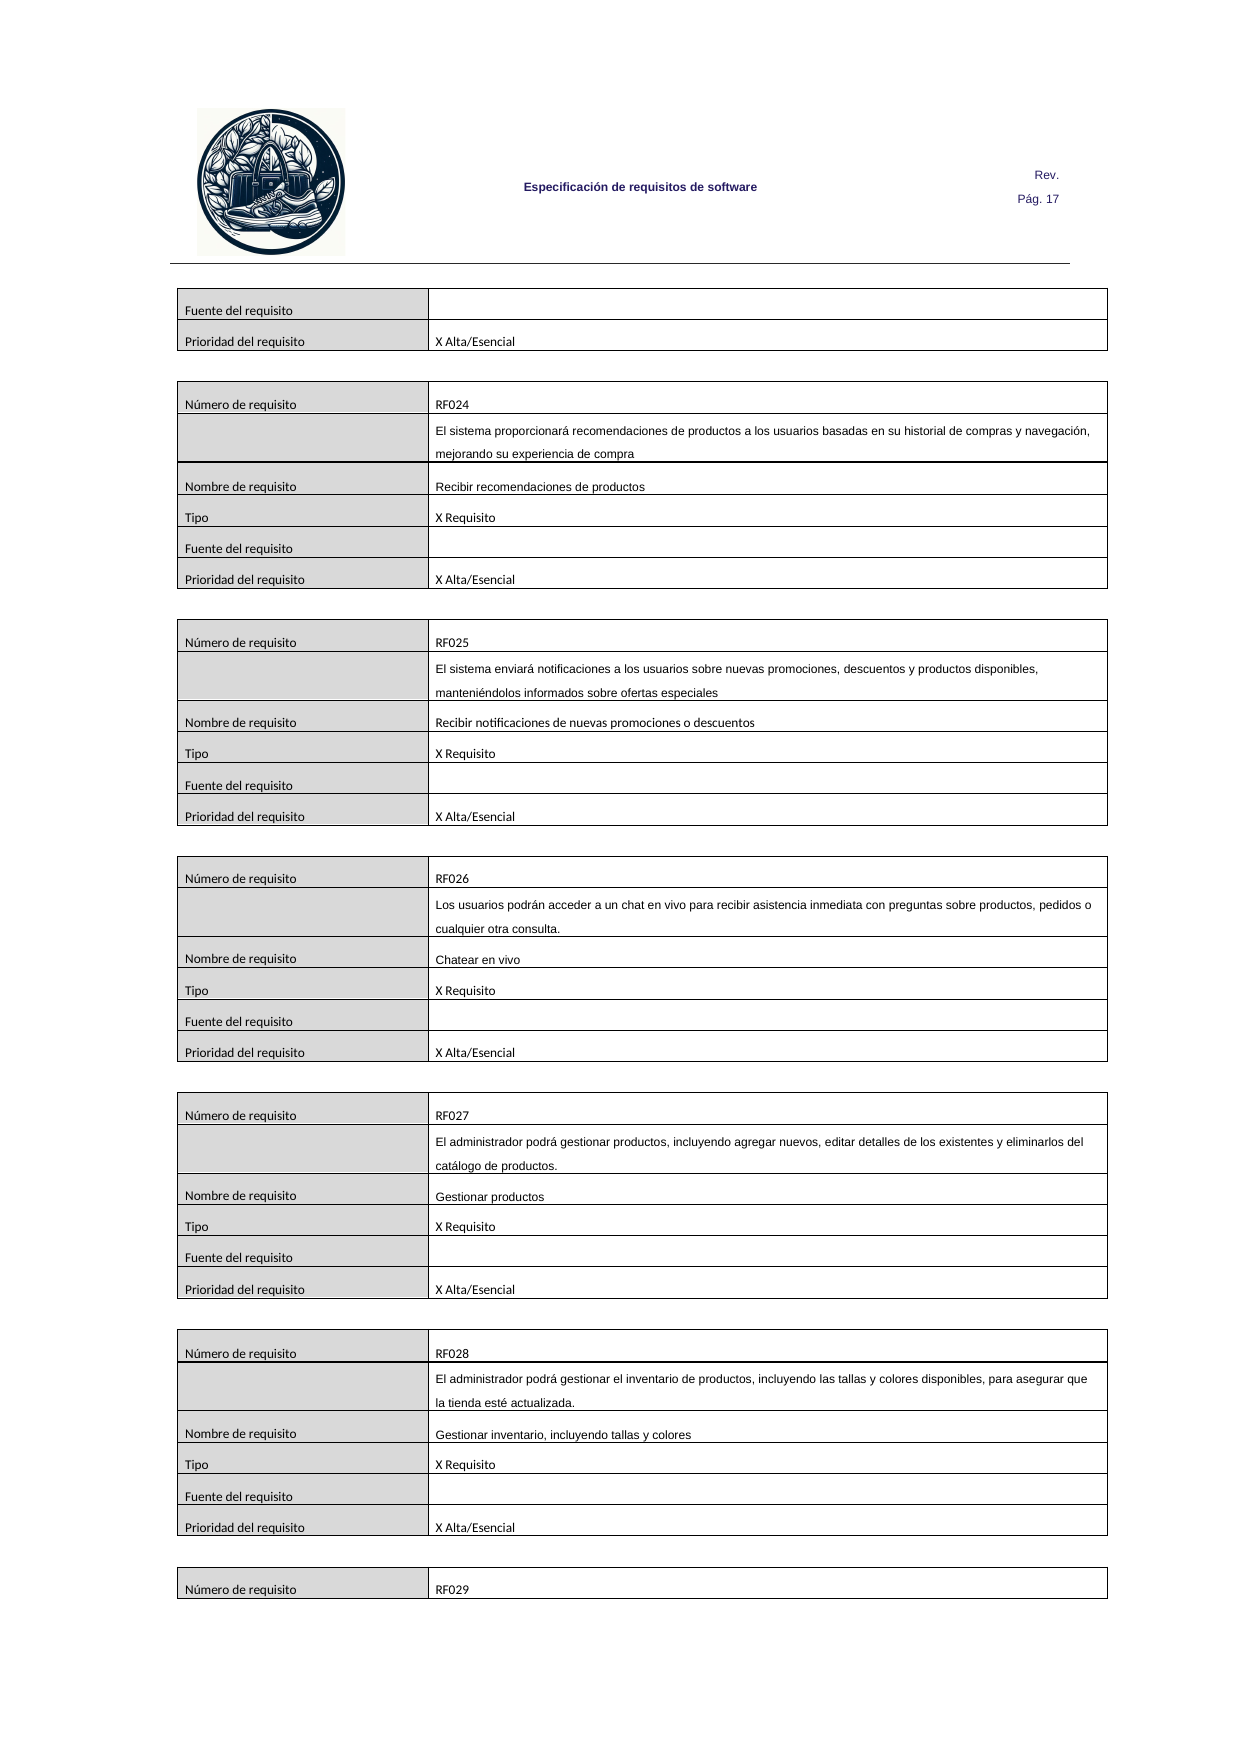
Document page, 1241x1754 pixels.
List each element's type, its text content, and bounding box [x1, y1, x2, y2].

table_cell [178, 1125, 428, 1172]
table_cell X Alta/Esencial [429, 1505, 1107, 1535]
table_cell El sistema enviará notificaciones a los usuarios sobre nuevas promociones, descuentos y productos disponibles, manteniéndolos informados sobre ofertas especiales [429, 652, 1107, 699]
table_cell X Requisito [429, 1443, 1107, 1473]
table_cell RF026 [429, 857, 1107, 887]
table_cell X Alta/Esencial [429, 794, 1107, 824]
table_cell [178, 414, 428, 461]
table_cell X Requisito [429, 1205, 1107, 1235]
table_cell [428, 1062, 1107, 1092]
table_cell [178, 1536, 428, 1567]
table_cell Fuente del requisito [178, 289, 428, 319]
table_cell Número de requisito [178, 382, 428, 412]
table_cell Número de requisito [178, 1568, 428, 1598]
table_cell Tipo [178, 1205, 428, 1235]
table_cell Número de requisito [178, 1330, 428, 1361]
table_cell Nombre de requisito [178, 1411, 428, 1442]
table_cell Número de requisito [178, 857, 428, 887]
table_cell Tipo [178, 1443, 428, 1473]
table_cell Recibir notificaciones de nuevas promociones o descuentos [429, 701, 1107, 731]
table_cell Fuente del requisito [178, 1474, 428, 1504]
table_cell Fuente del requisito [178, 527, 428, 557]
table_cell [429, 289, 1107, 319]
table_cell Prioridad del requisito [178, 1505, 428, 1535]
table_cell [428, 826, 1107, 856]
table_cell Prioridad del requisito [178, 794, 428, 824]
table_cell Tipo [178, 495, 428, 526]
table_cell X Requisito [429, 495, 1107, 526]
table_cell Prioridad del requisito [178, 1267, 428, 1297]
table_cell [178, 652, 428, 699]
table_cell [429, 1000, 1107, 1030]
table_cell X Alta/Esencial [429, 1267, 1107, 1297]
table_cell X Requisito [429, 732, 1107, 762]
table_cell Número de requisito [178, 1093, 428, 1123]
picture [197, 108, 346, 256]
table_cell Número de requisito [178, 620, 428, 651]
table_cell [178, 888, 428, 936]
table_cell [428, 589, 1107, 619]
table_cell RF027 [429, 1093, 1107, 1123]
table_cell X Alta/Esencial [429, 1031, 1107, 1061]
table_cell X Alta/Esencial [429, 320, 1107, 350]
table_cell RF028 [429, 1330, 1107, 1361]
table_cell Los usuarios podrán acceder a un chat en vivo para recibir asistencia inmediata con preguntas sobre productos, pedidos o cualquier otra consulta. [429, 888, 1107, 936]
table_cell [178, 1299, 428, 1329]
table_cell [428, 1536, 1107, 1567]
table_cell Fuente del requisito [178, 763, 428, 793]
table_cell Prioridad del requisito [178, 558, 428, 588]
table_cell Gestionar inventario, incluyendo tallas y colores [429, 1411, 1107, 1442]
table_cell [429, 763, 1107, 793]
table_cell RF024 [429, 382, 1107, 412]
table_cell Chatear en vivo [429, 937, 1107, 967]
table_cell [178, 351, 428, 381]
table_cell X Requisito [429, 968, 1107, 998]
table_cell [429, 1236, 1107, 1266]
table_cell Recibir recomendaciones de productos [429, 463, 1107, 494]
table_cell Fuente del requisito [178, 1236, 428, 1266]
table_cell X Alta/Esencial [429, 558, 1107, 588]
table_cell El administrador podrá gestionar el inventario de productos, incluyendo las tallas y colores disponibles, para asegurar que la tienda esté actualizada. [429, 1363, 1107, 1410]
table_cell [429, 527, 1107, 557]
table_cell Tipo [178, 732, 428, 762]
table_cell [428, 1299, 1107, 1329]
table_cell [178, 826, 428, 856]
table_cell Gestionar productos [429, 1174, 1107, 1204]
table_cell Nombre de requisito [178, 937, 428, 967]
table_cell Nombre de requisito [178, 1174, 428, 1204]
table_cell [428, 351, 1107, 381]
table_cell RF025 [429, 620, 1107, 651]
table_cell Prioridad del requisito [178, 320, 428, 350]
table_cell El administrador podrá gestionar productos, incluyendo agregar nuevos, editar detalles de los existentes y eliminarlos del catálogo de productos. [429, 1125, 1107, 1172]
table_cell Fuente del requisito [178, 1000, 428, 1030]
table_cell [178, 589, 428, 619]
table_cell Nombre de requisito [178, 701, 428, 731]
table_cell Nombre de requisito [178, 463, 428, 494]
table_cell Prioridad del requisito [178, 1031, 428, 1061]
table_cell El sistema proporcionará recomendaciones de productos a los usuarios basadas en su historial de compras y navegación, mejorando su experiencia de compra [429, 414, 1107, 461]
table_cell [178, 1363, 428, 1410]
table_cell RF029 [429, 1568, 1107, 1598]
table_cell Tipo [178, 968, 428, 998]
table_cell [429, 1474, 1107, 1504]
table_cell [178, 1062, 428, 1092]
